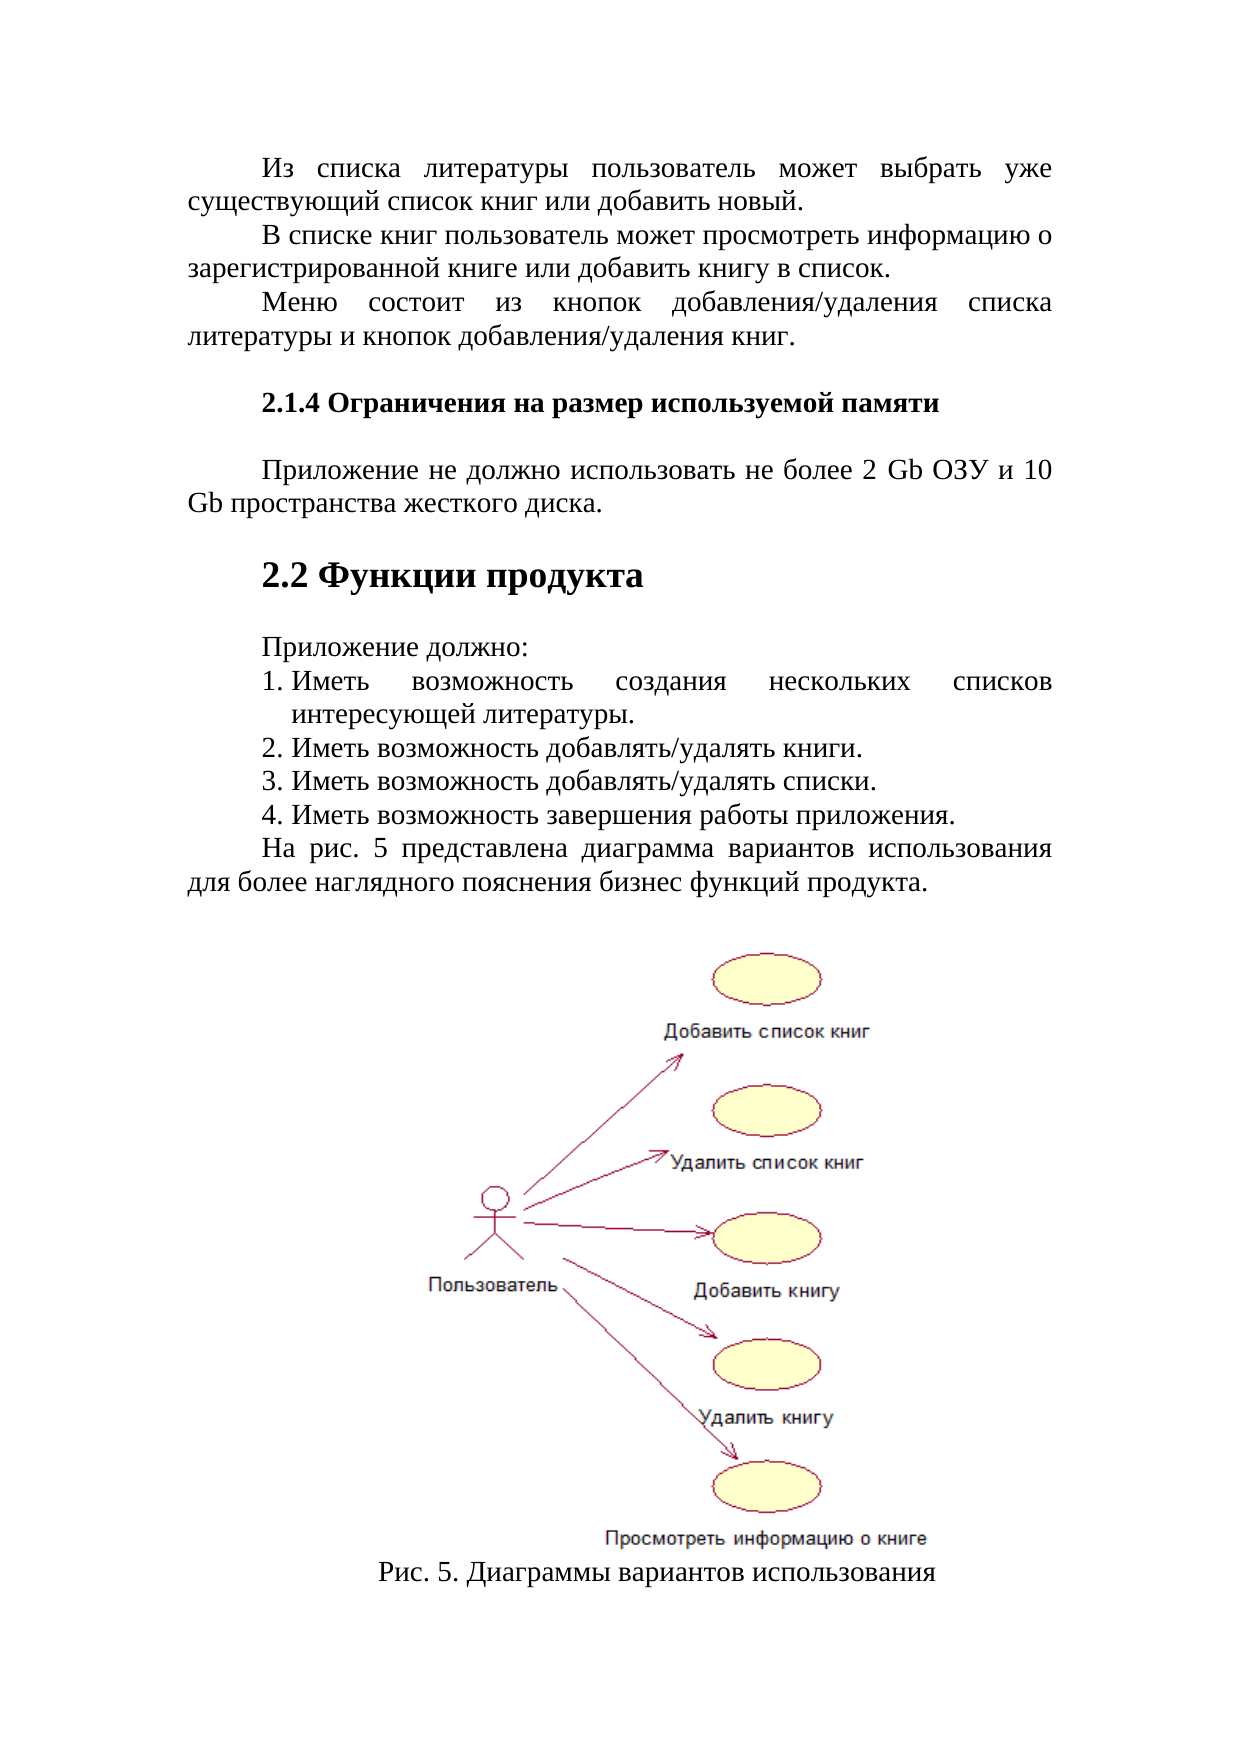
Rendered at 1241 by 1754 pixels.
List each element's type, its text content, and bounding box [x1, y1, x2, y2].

subtitle На рис. 5 представлена диаграмма вариантов использования для более наглядного пояснения бизнес функций продукта. [187, 830, 1053, 897]
list Иметь возможность создания нескольких списков интересующей литературы. [261, 663, 1053, 730]
list Иметь возможность завершения работы приложения. [261, 797, 1053, 830]
list Иметь возможность добавлять/удалять списки. [261, 763, 1053, 797]
text Приложение должно: [187, 629, 1053, 663]
text В списке книг пользователь может просмотреть информацию о зарегистрированной книге или добавить книгу в список. [187, 217, 1053, 284]
subtitle 2.2 Функции продукта [187, 552, 1053, 596]
text Рис. 5. Диаграммы вариантов использования [187, 1554, 1053, 1588]
subtitle 2.1.4 Ограничения на размер используемой памяти [187, 385, 1053, 418]
picture [377, 931, 937, 1555]
text Меню состоит из кнопок добавления/удаления списка литературы и кнопок добавления/удаления книг. [187, 284, 1053, 351]
text Из списка литературы пользователь может выбрать уже существующий список книг или добавить новый. [187, 150, 1053, 217]
text Приложение не должно использовать не более 2 Gb ОЗУ и 10 Gb пространства жесткого диска. [187, 452, 1053, 519]
list Иметь возможность добавлять/удалять книги. [261, 730, 1053, 763]
